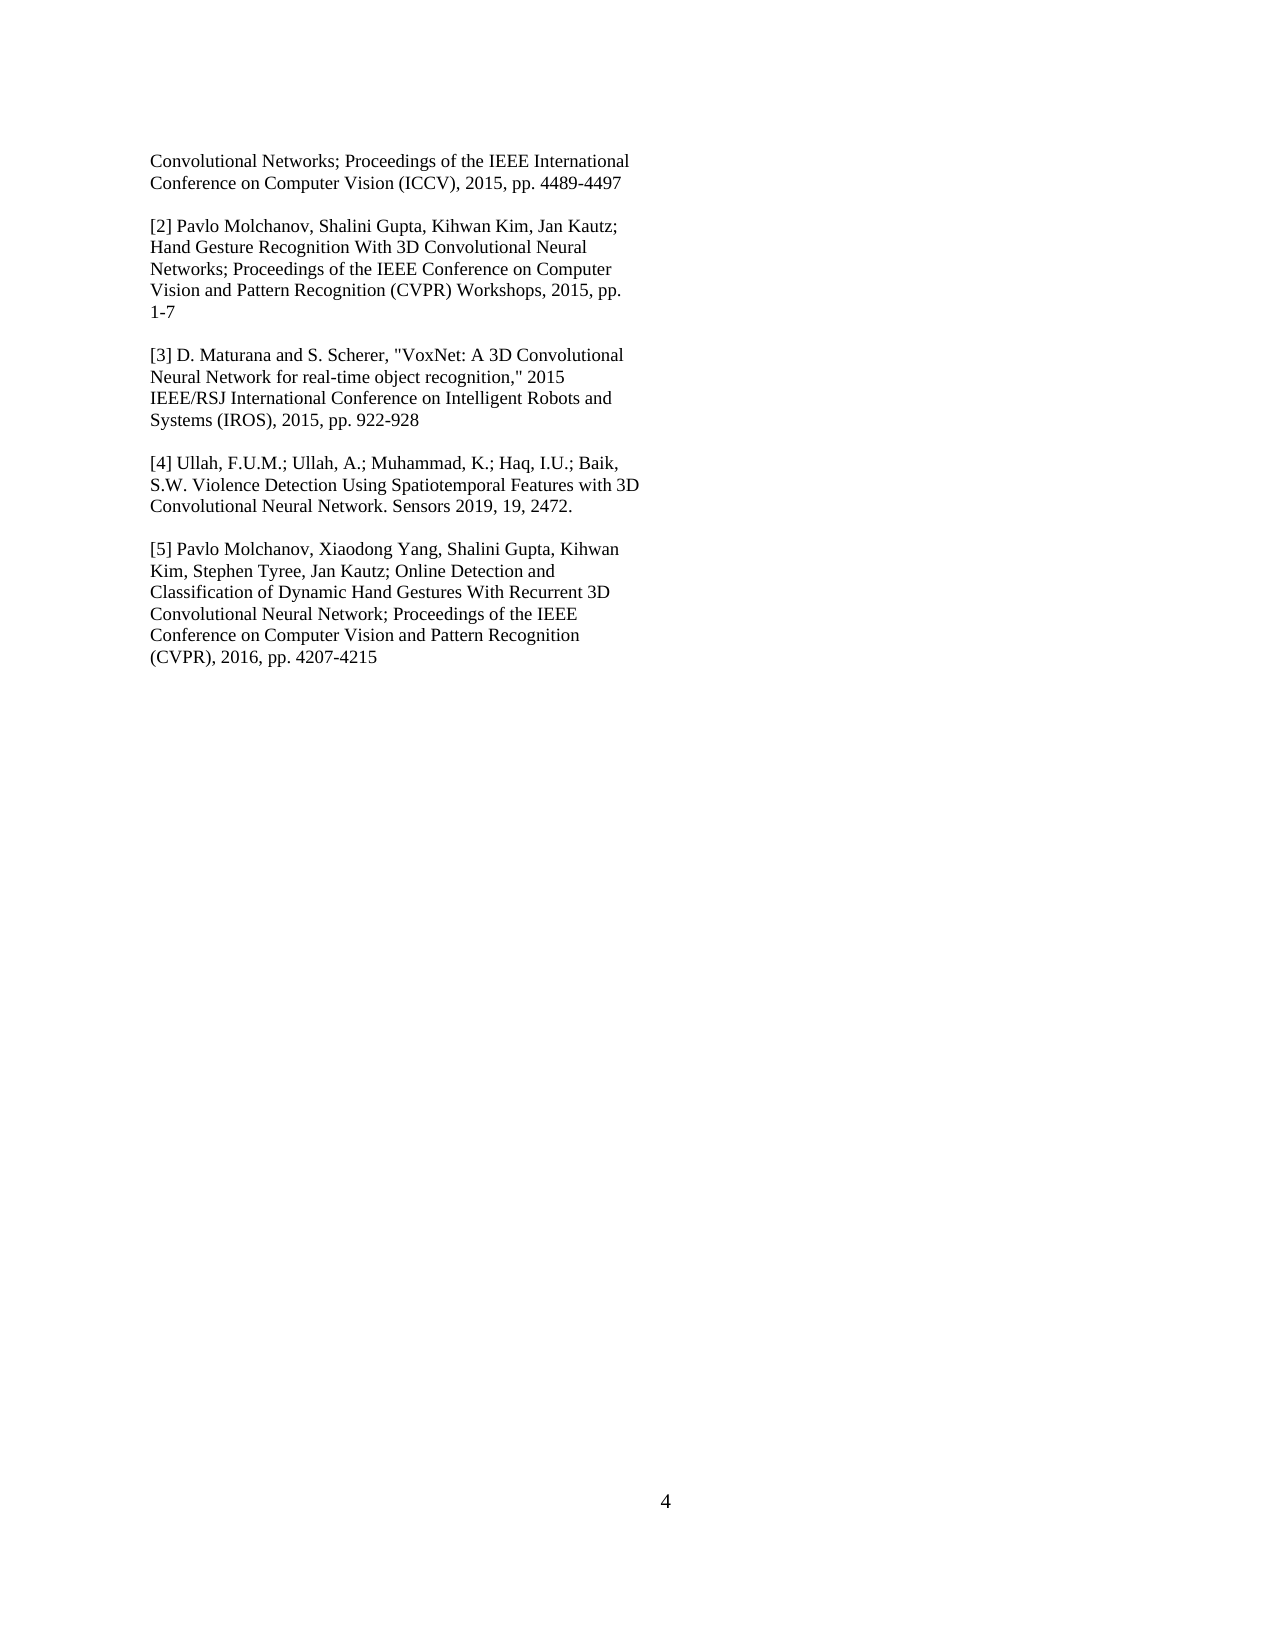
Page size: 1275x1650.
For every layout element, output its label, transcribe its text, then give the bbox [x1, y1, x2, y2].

text [4] Ullah, F.U.M.; Ullah, A.; Muhammad, K.; Haq, I.U.; Baik, S.W. Violence Detection Using Spatiotemporal Features with 3D Convolutional Neural Network. Sensors 2019, 19, 2472. [150, 452, 642, 517]
text Convolutional Networks; Proceedings of the IEEE International Conference on Computer Vision (ICCV), 2015, pp. 4489-4497 [150, 150, 642, 193]
text [2] Pavlo Molchanov, Shalini Gupta, Kihwan Kim, Jan Kautz; Hand Gesture Recognition With 3D Convolutional Neural Networks; Proceedings of the IEEE Conference on Computer Vision and Pattern Recognition (CVPR) Workshops, 2015, pp. 1-7 [150, 215, 642, 322]
text [3] D. Maturana and S. Scherer, "VoxNet: A 3D Convolutional Neural Network for real-time object recognition," 2015 IEEE/RSJ International Conference on Intelligent Robots and Systems (IROS), 2015, pp. 922-928 [150, 344, 642, 430]
text [5] Pavlo Molchanov, Xiaodong Yang, Shalini Gupta, Kihwan Kim, Stephen Tyree, Jan Kautz; Online Detection and Classification of Dynamic Hand Gestures With Recurrent 3D Convolutional Neural Network; Proceedings of the IEEE Conference on Computer Vision and Pattern Recognition (CVPR), 2016, pp. 4207-4215 [150, 538, 642, 667]
